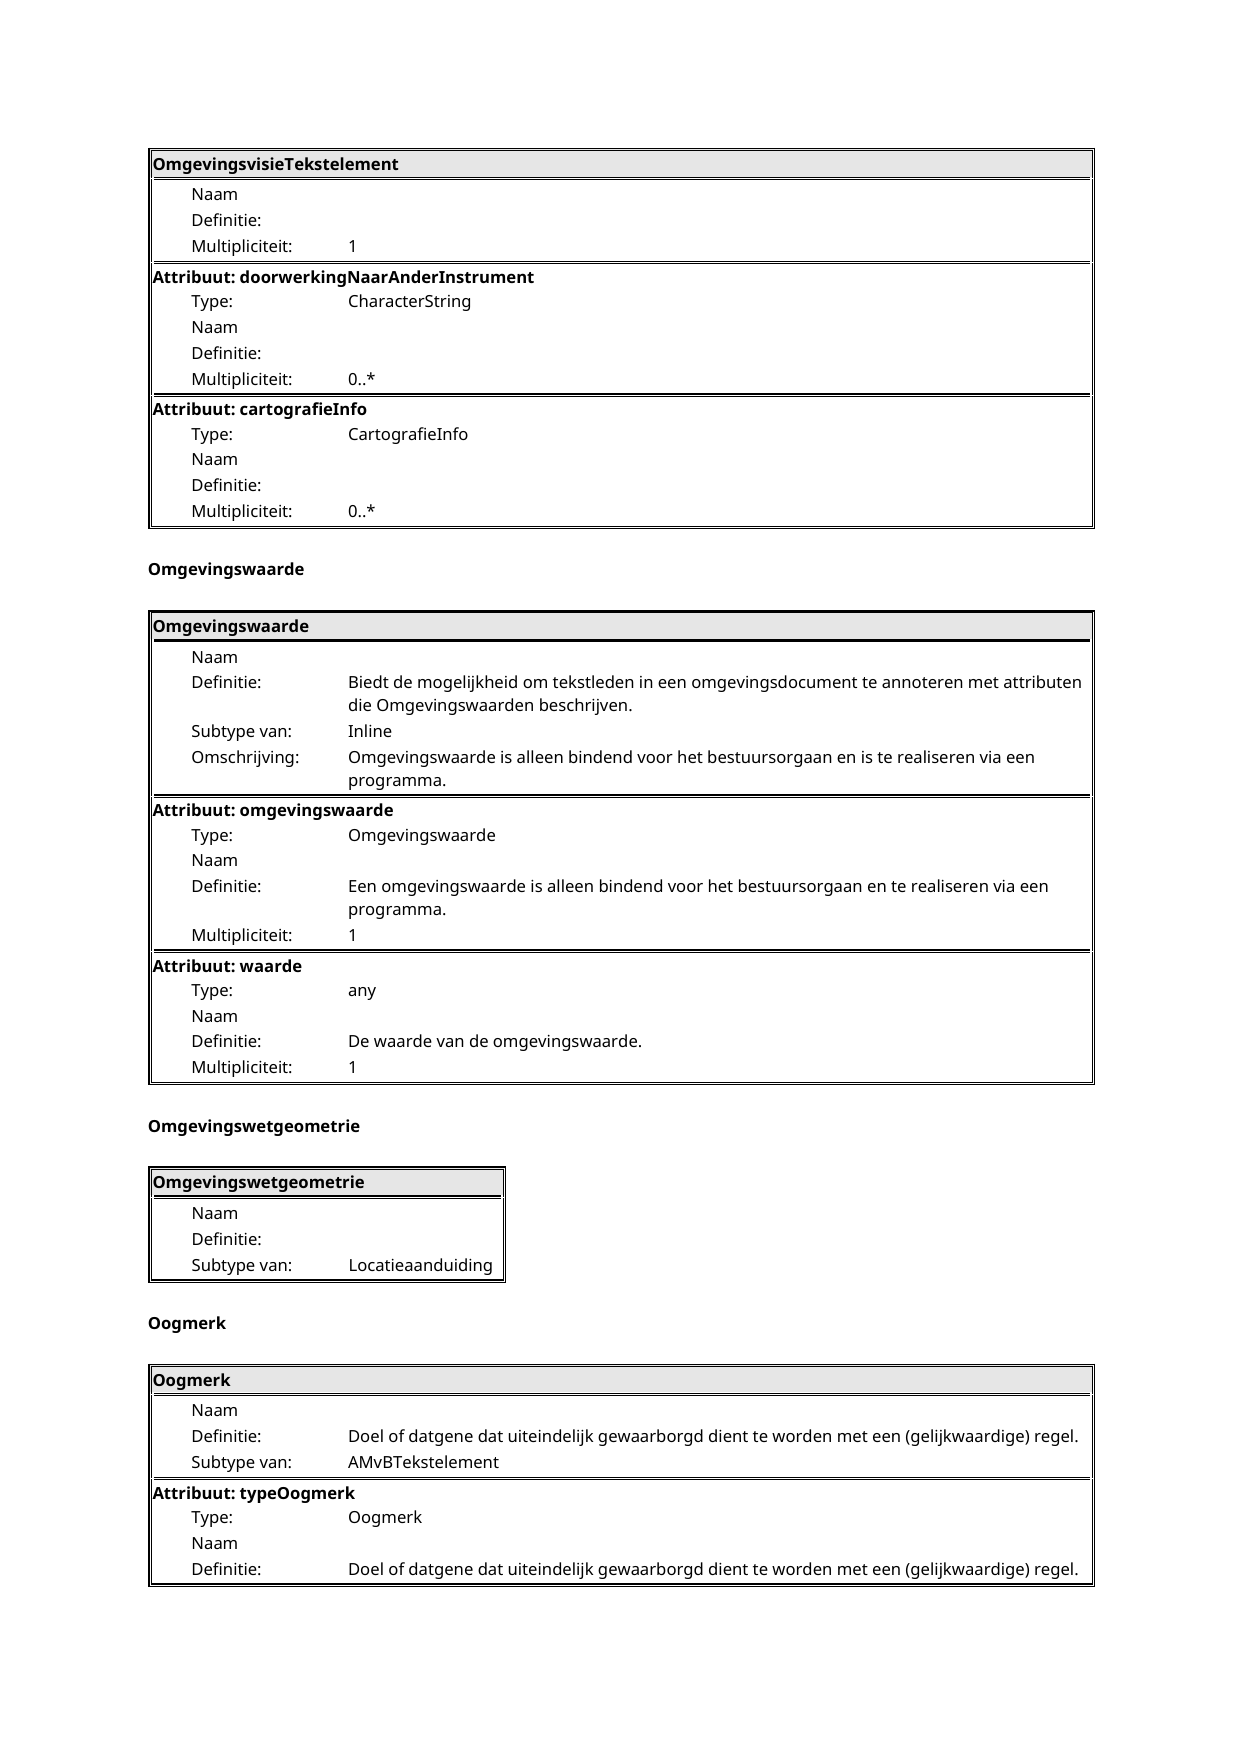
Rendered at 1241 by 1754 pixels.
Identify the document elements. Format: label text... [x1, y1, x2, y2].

table_cell Attribuut: waarde [152, 949, 1092, 1082]
table_header Omgevingswaarde [152, 613, 1092, 639]
table_header OmgevingsvisieTekstelement [152, 151, 1092, 177]
table_cell Attribuut: cartografieInfo [152, 393, 1092, 526]
table_header Oogmerk [152, 1367, 1092, 1392]
table_cell [152, 639, 1092, 794]
table_cell Attribuut: doorwerkingNaarAnderInstrument [150, 261, 1093, 393]
table_cell Attribuut: typeOogmerk [152, 1476, 1092, 1583]
subtitle Omgevingswaarde [148, 558, 1093, 581]
table_cell [152, 1195, 503, 1279]
table_cell Attribuut: ambitie [150, 177, 1093, 261]
table_header Omgevingswetgeometrie [152, 1170, 503, 1195]
table_cell [152, 1393, 1092, 1476]
table_cell Attribuut: omgevingswaarde [152, 794, 1092, 949]
subtitle Omgevingswetgeometrie [148, 1114, 1093, 1137]
subtitle Oogmerk [148, 1312, 1093, 1334]
